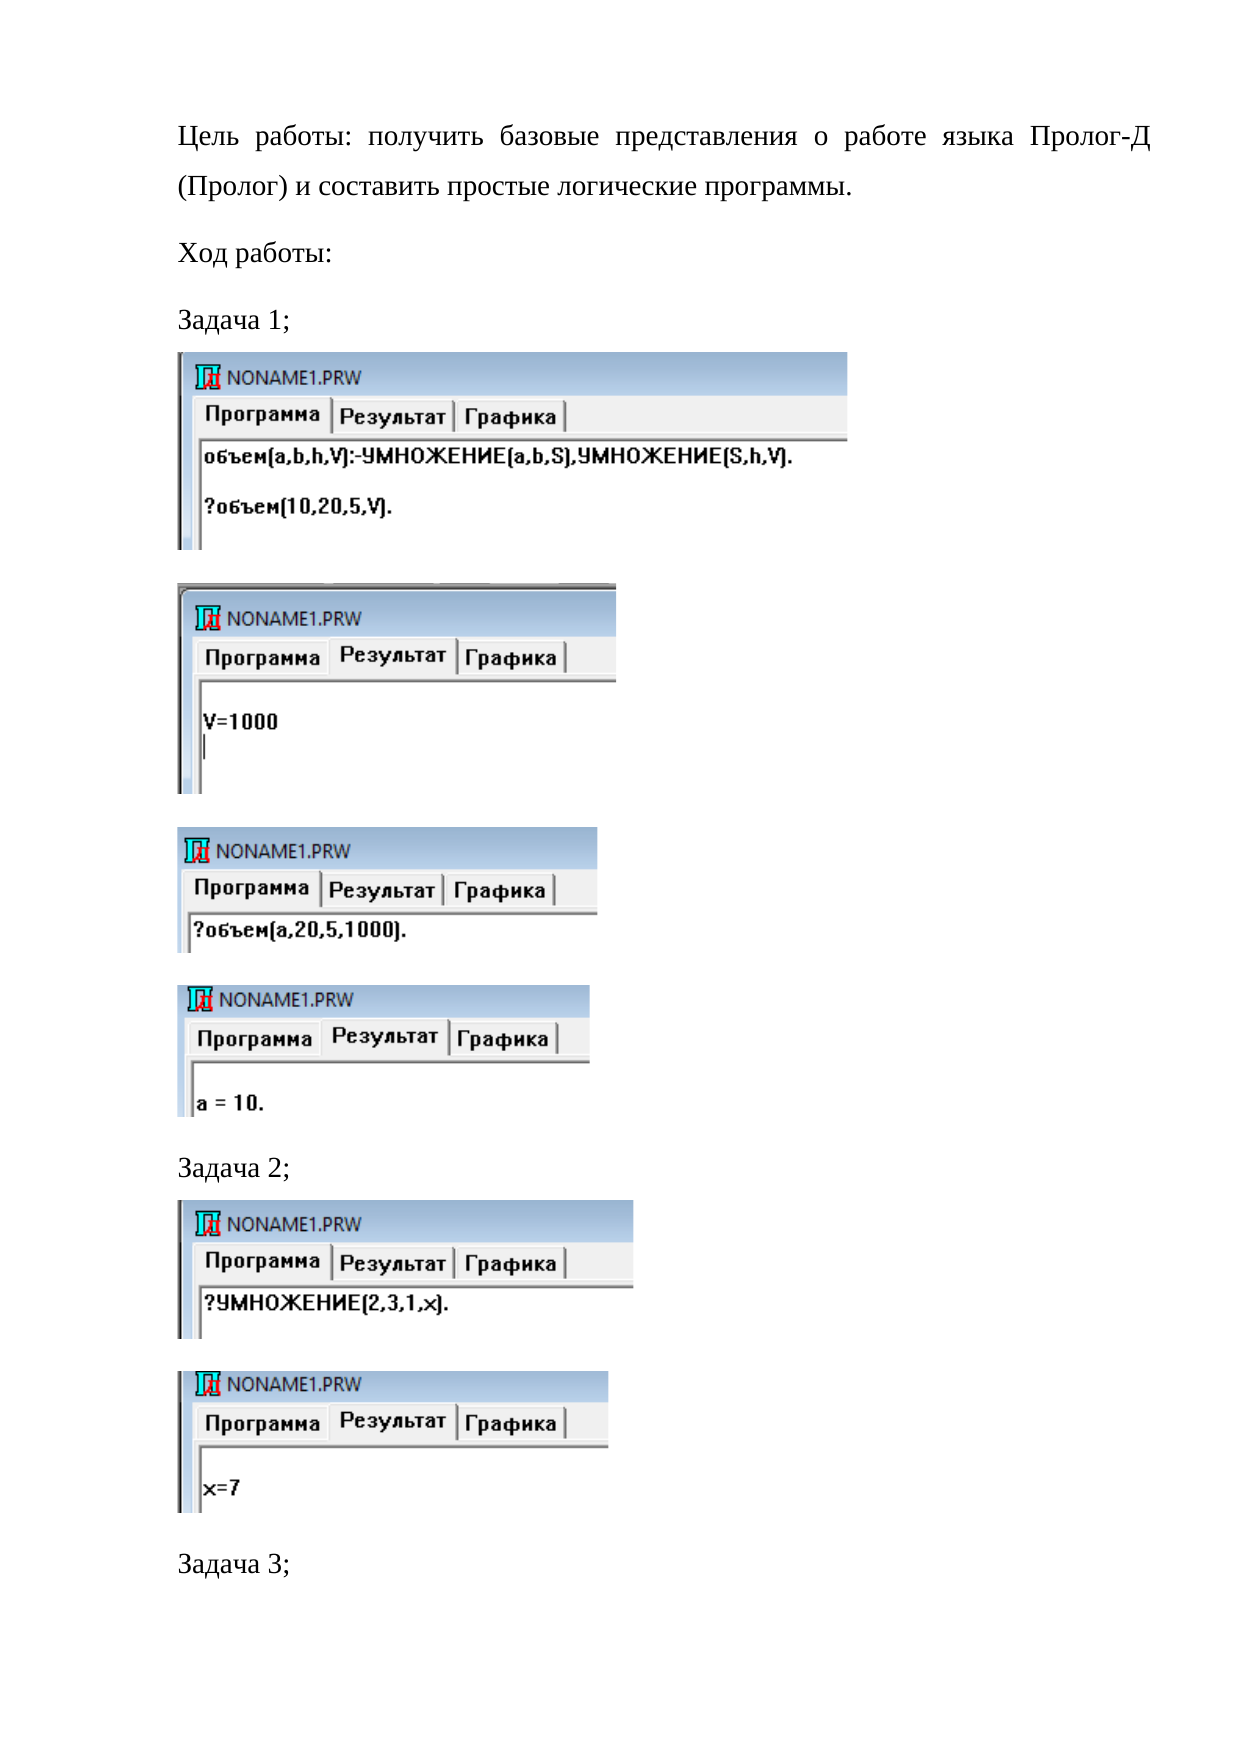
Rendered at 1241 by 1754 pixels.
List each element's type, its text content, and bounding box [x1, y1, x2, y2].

picture [177, 583, 617, 794]
picture [177, 1200, 634, 1339]
text Задача 1; [177, 302, 1152, 336]
text Задача 2; [177, 1151, 1152, 1184]
picture [177, 827, 598, 953]
text Ход работы: [177, 235, 1152, 269]
text Цель работы: получить базовые представления о работе языка Пролог-Д (Пролог) и составить простые логические программы. [177, 118, 1152, 202]
text Задача 3; [177, 1546, 1152, 1579]
picture [177, 985, 590, 1117]
picture [177, 352, 848, 550]
picture [177, 1371, 609, 1513]
